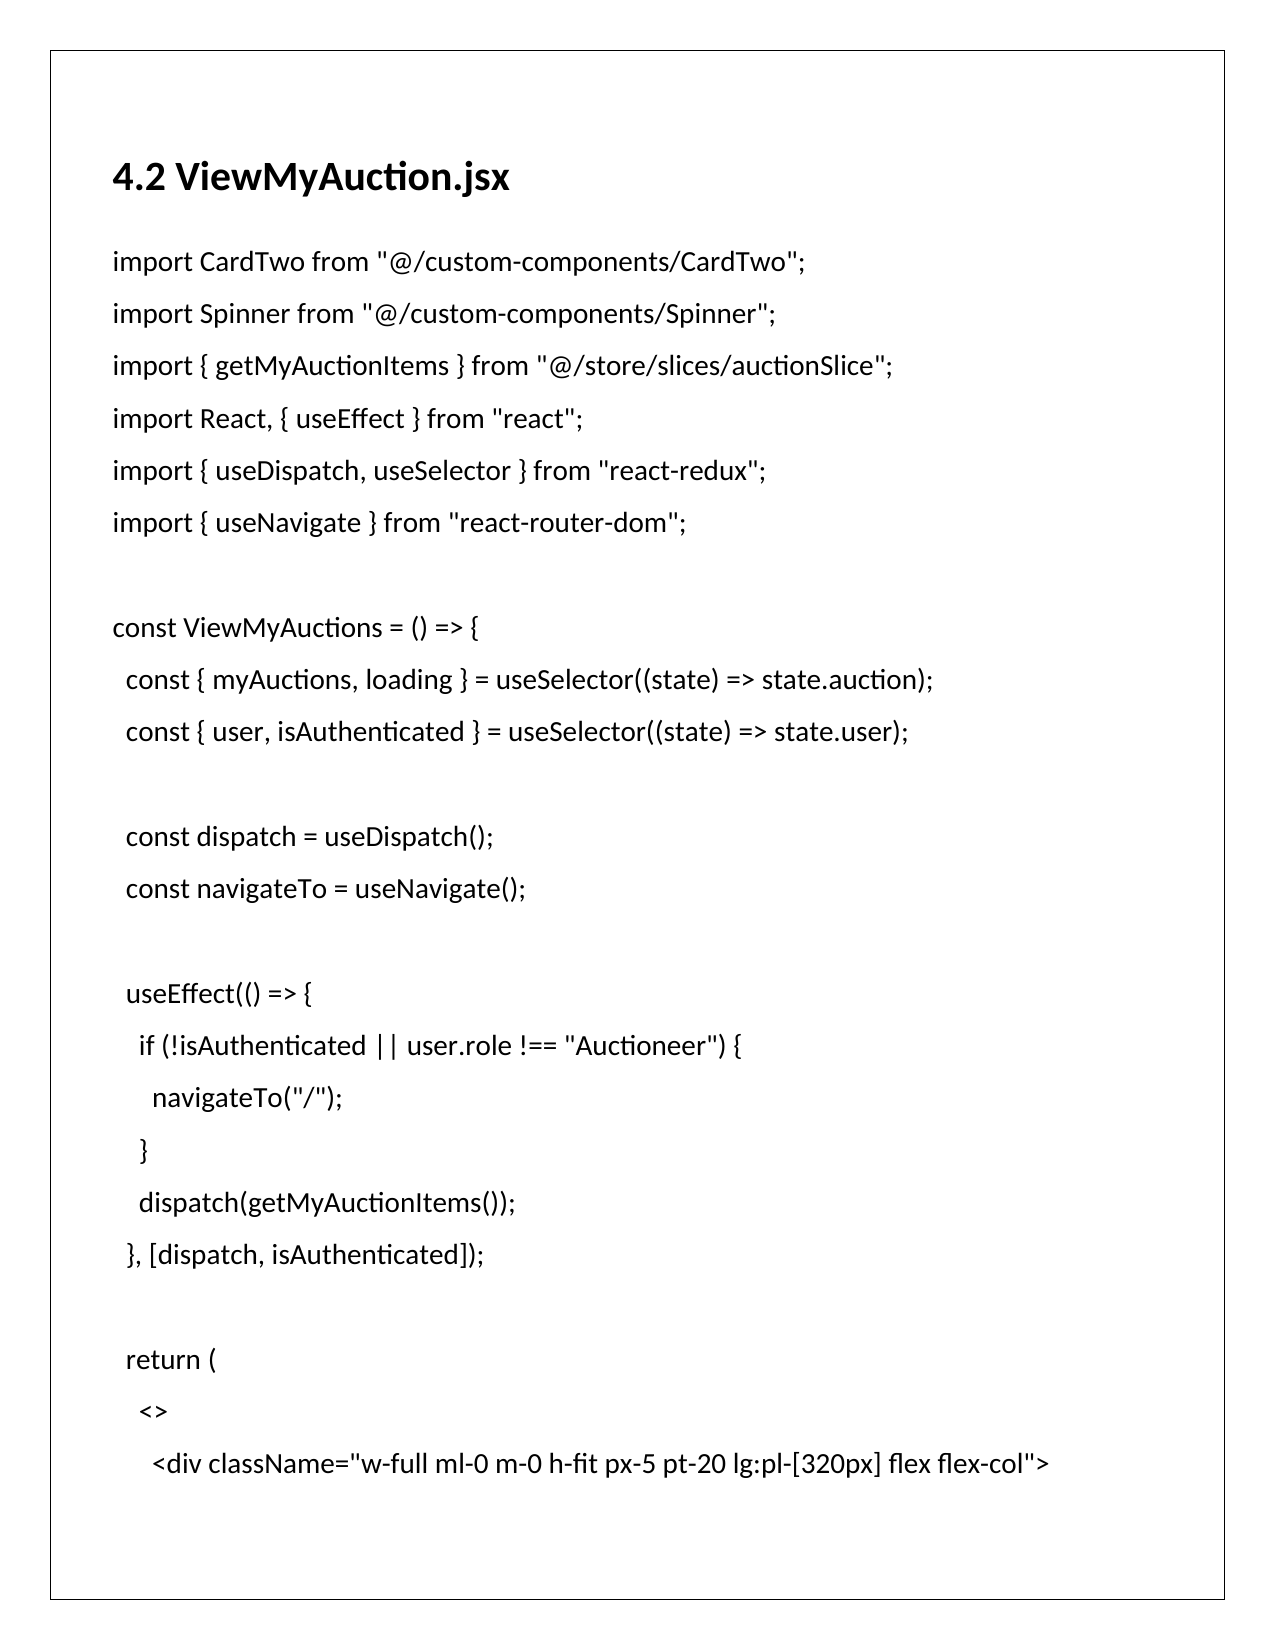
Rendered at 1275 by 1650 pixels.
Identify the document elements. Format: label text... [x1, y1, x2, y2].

text const { myAuctions, loading } = useSelector((state) => state.auction); [112, 661, 1162, 697]
text import CardTwo from "@/custom-components/CardTwo"; [112, 243, 1162, 278]
text import Spinner from "@/custom-components/Spinner"; [112, 295, 1162, 331]
text 4.2 ViewMyAuction.jsx [112, 150, 1162, 201]
text }, [dispatch, isAuthenticated]); [112, 1236, 1162, 1272]
text import { getMyAuctionItems } from "@/store/slices/auctionSlice"; [112, 347, 1162, 383]
text const ViewMyAuctions = () => { [112, 609, 1162, 644]
text <> [112, 1393, 1162, 1429]
text dispatch(getMyAuctionItems()); [112, 1184, 1162, 1220]
text const { user, isAuthenticated } = useSelector((state) => state.user); [112, 713, 1162, 749]
text import { useNavigate } from "react-router-dom"; [112, 504, 1162, 540]
text } [112, 1132, 1162, 1167]
text if (!isAuthenticated || user.role !== "Auctioneer") { [112, 1027, 1162, 1063]
text import { useDispatch, useSelector } from "react-redux"; [112, 452, 1162, 488]
text const dispatch = useDispatch(); [112, 818, 1162, 854]
text <div className="w-full ml-0 m-0 h-fit px-5 pt-20 lg:pl-[320px] flex flex-col"> [112, 1446, 1162, 1481]
text import React, { useEffect } from "react"; [112, 400, 1162, 435]
text return ( [112, 1341, 1162, 1377]
text const navigateTo = useNavigate(); [112, 870, 1162, 906]
text useEffect(() => { [112, 975, 1162, 1011]
text navigateTo("/"); [112, 1079, 1162, 1115]
